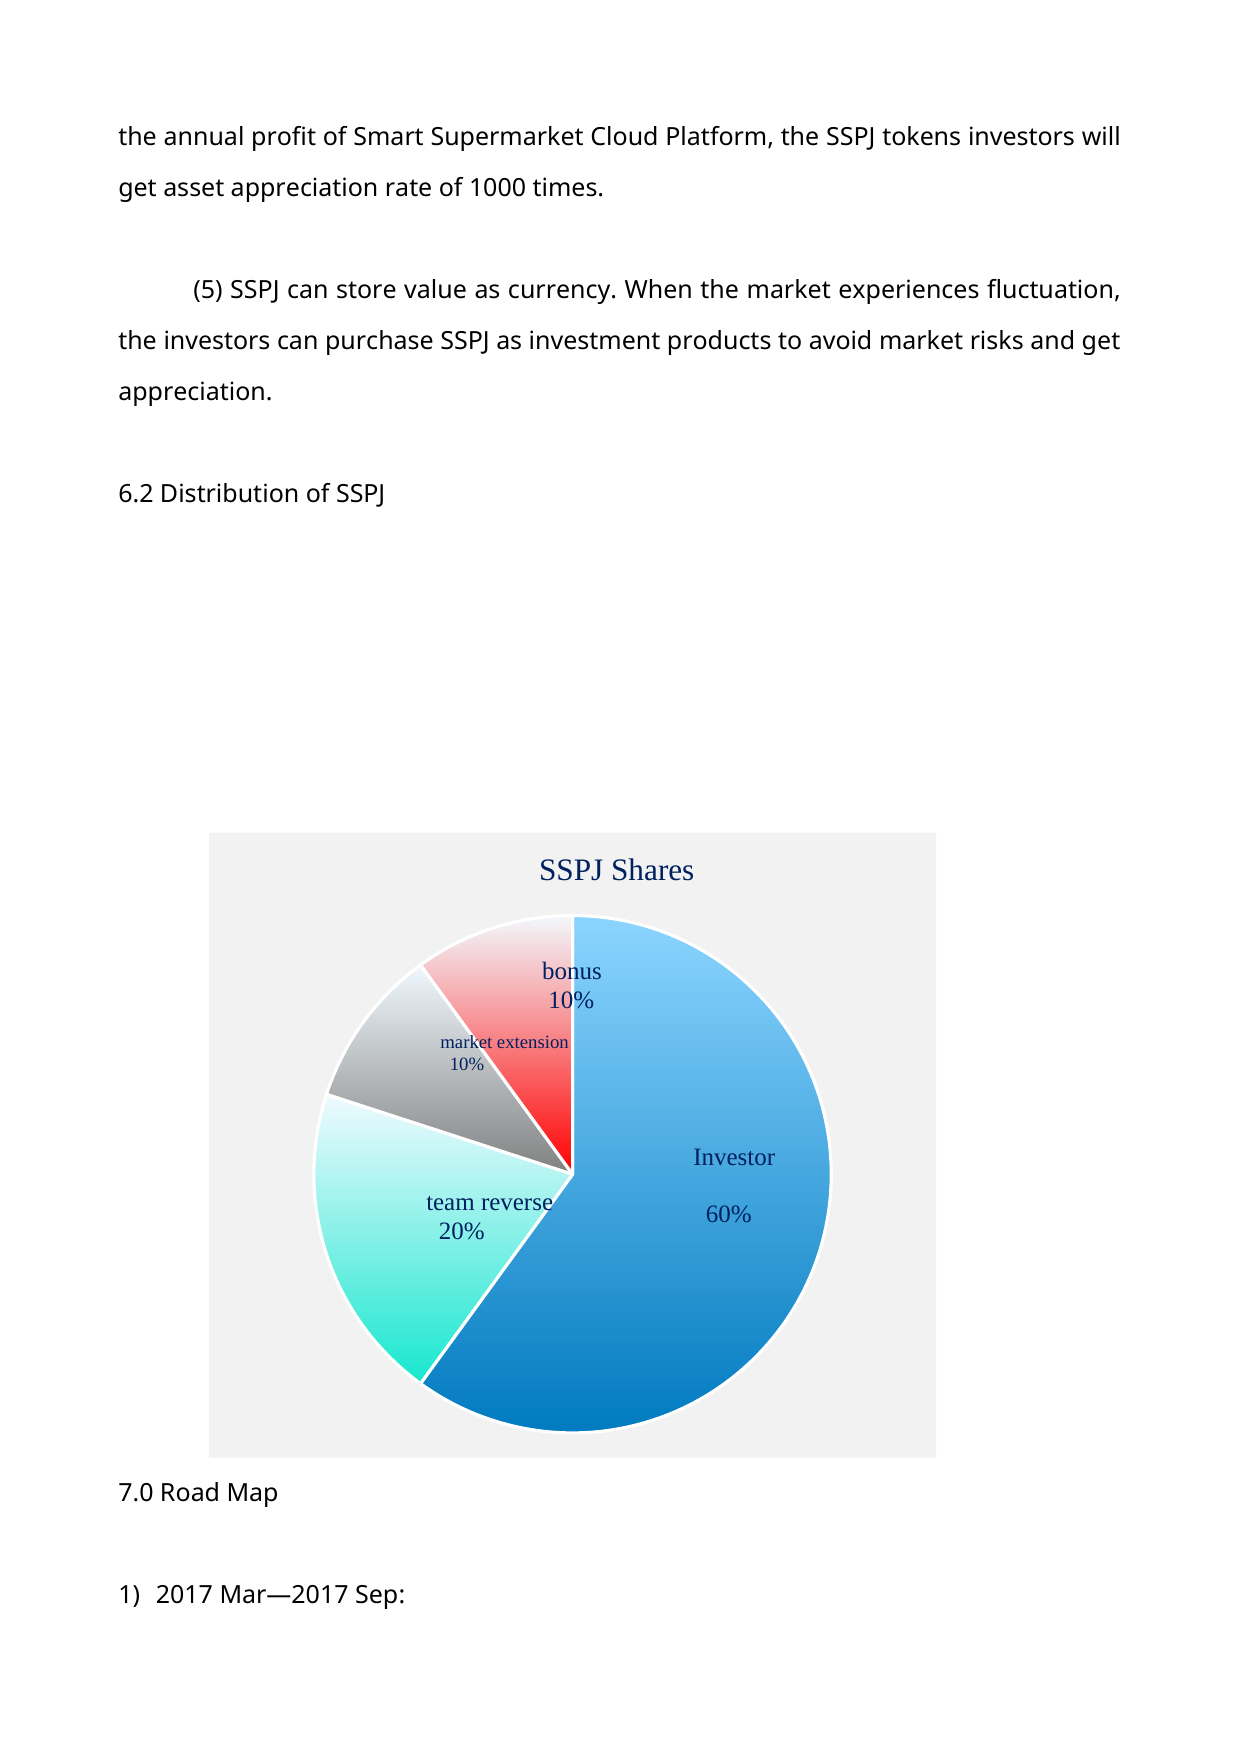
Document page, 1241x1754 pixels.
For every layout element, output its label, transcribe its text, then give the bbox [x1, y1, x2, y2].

text 7.0 Road Map [118, 1475, 1122, 1509]
text 6.2 Distribution of SSPJ [118, 475, 1122, 509]
list 2017 Mar—2017 Sep: [118, 1577, 1122, 1611]
